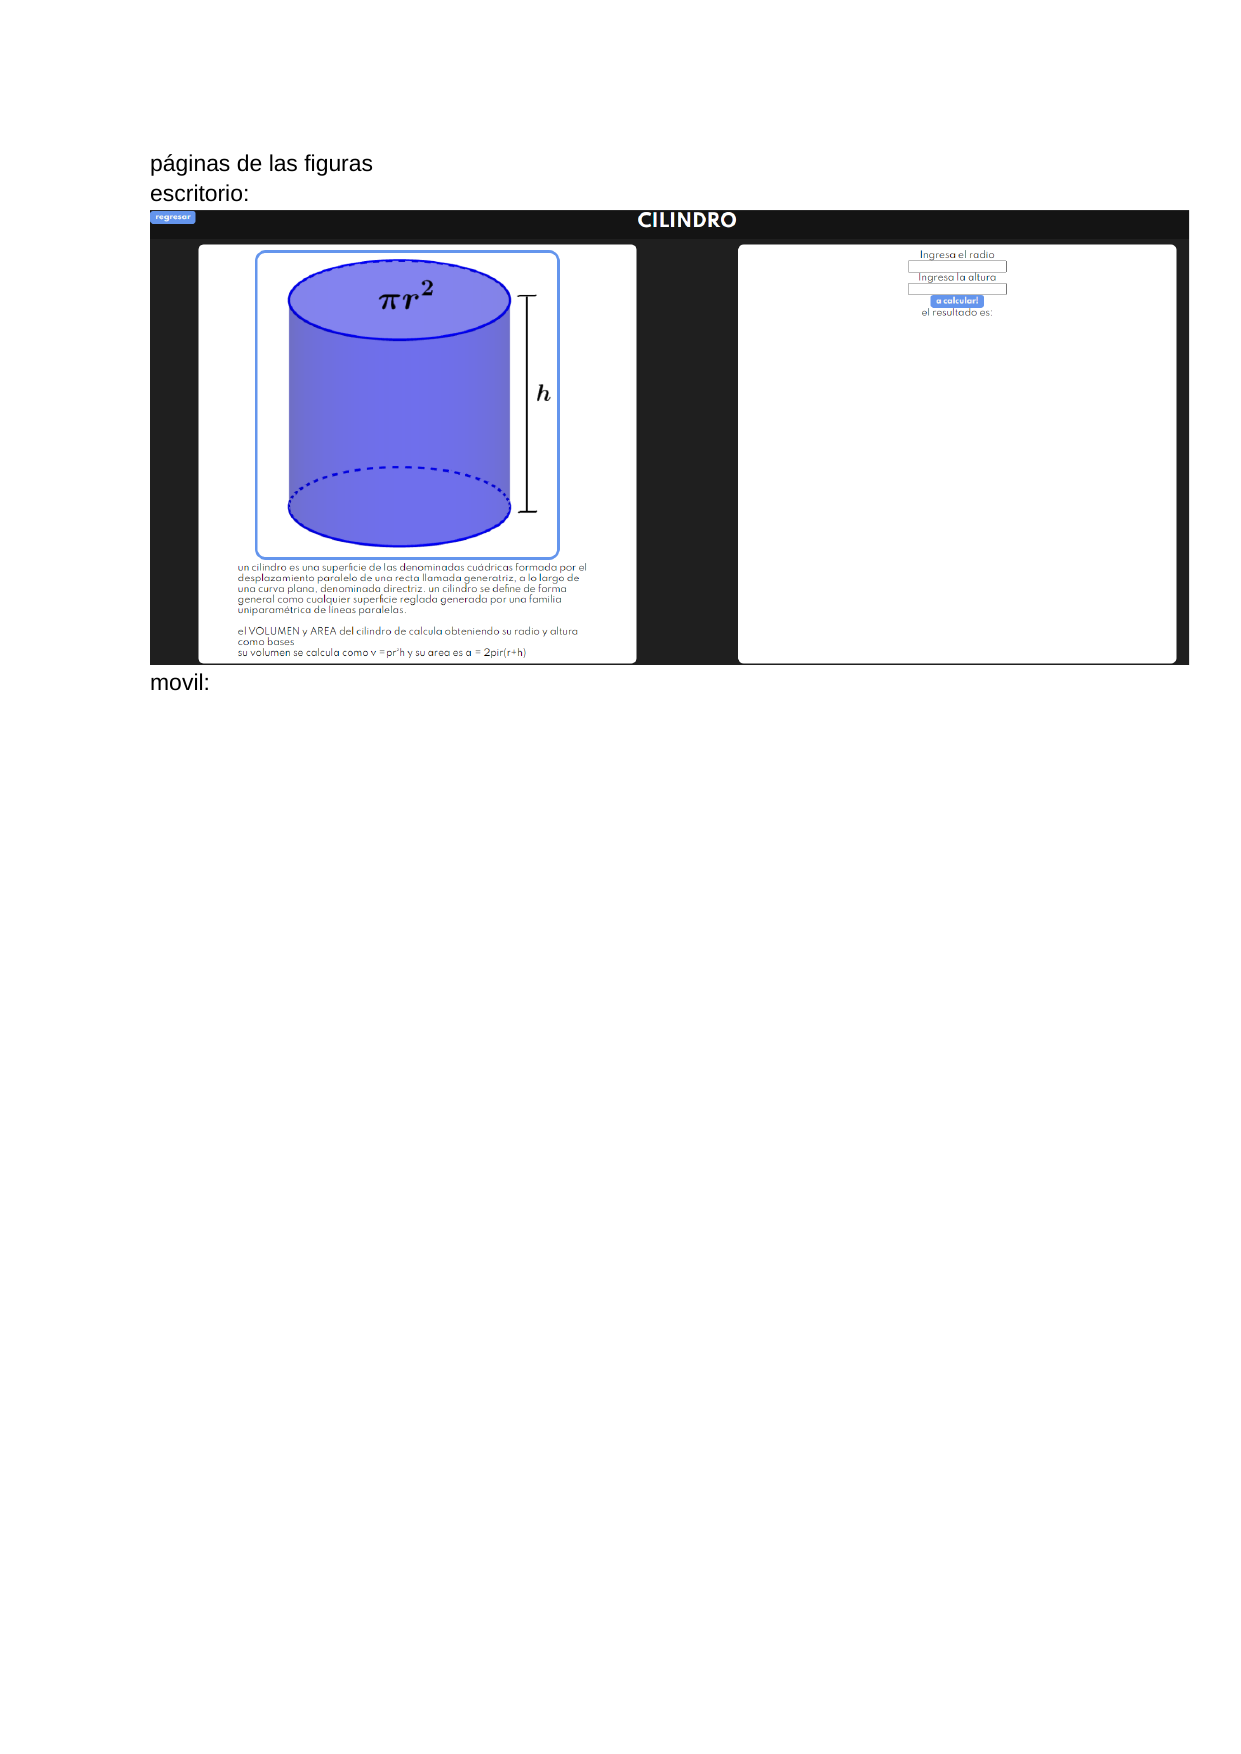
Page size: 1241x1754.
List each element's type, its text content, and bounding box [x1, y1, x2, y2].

text páginas de las figuras [150, 150, 1090, 176]
text escritorio: [150, 180, 1090, 207]
text movil: [150, 668, 1090, 695]
picture [150, 210, 1190, 665]
